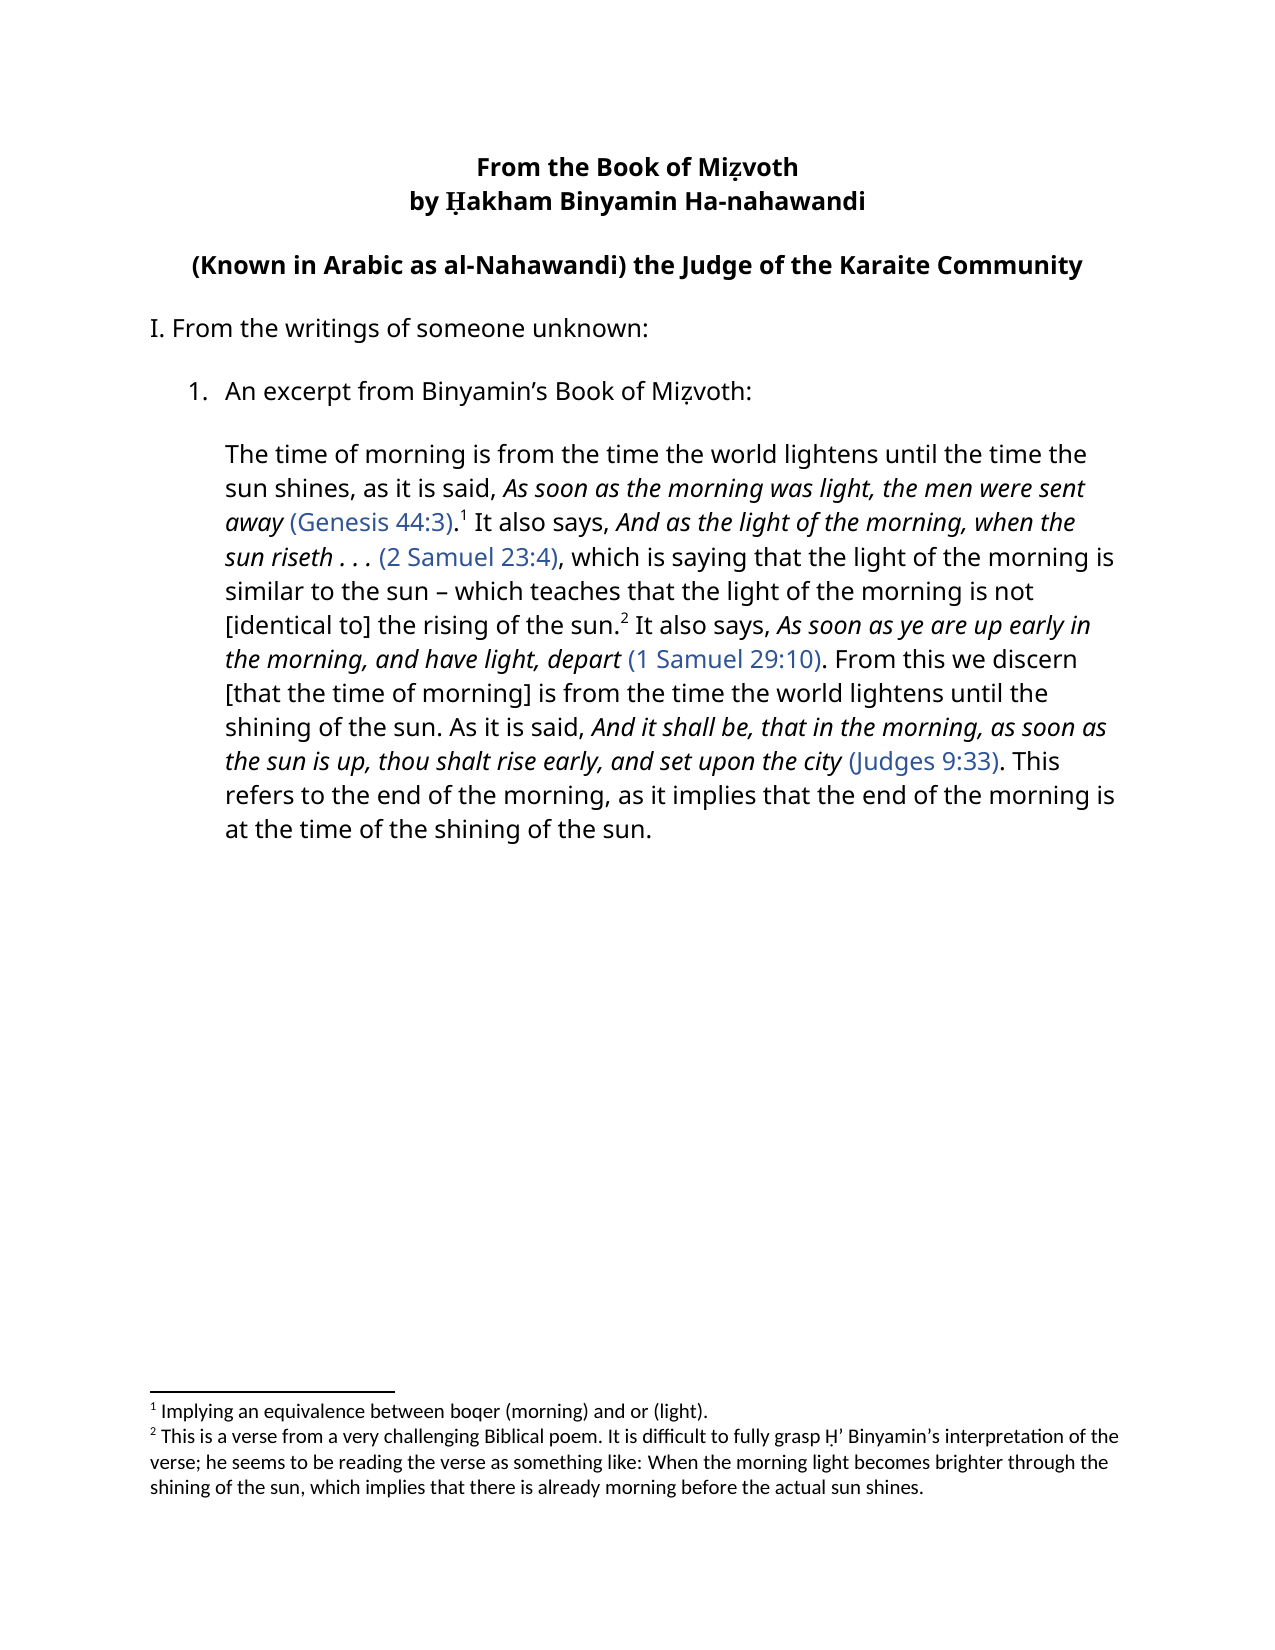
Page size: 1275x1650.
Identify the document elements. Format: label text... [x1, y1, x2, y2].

list An excerpt from Binyamin’s Book of Miẓvoth: [187, 374, 1125, 408]
text I. From the writings of someone unknown: [150, 311, 1125, 344]
text (Known in Arabic as al-Nahawandi) the Judge of the Karaite Community [150, 247, 1125, 281]
text From the Book of Miẓvoth by Ḥakham Binyamin Ha-nahawandi [150, 150, 1125, 218]
text The time of morning is from the time the world lightens until the time the sun shines, as it is said, As soon as the morning was light, the men were sent away (Genesis 44:3). It also says, And as the light of the morning, when the sun riseth . . . (2 Samuel 23:4), which is saying that the light of the morning is similar to the sun – which teaches that the light of the morning is not [identical to] the rising of the sun. It also says, As soon as ye are up early in the morning, and have light, depart (1 Samuel 29:10). From this we discern [that the time of morning] is from the time the world lightens until the shining of the sun. As it is said, And it shall be, that in the morning, as soon as the sun is up, thou shalt rise early, and set upon the city (Judges 9:33). This refers to the end of the morning, as it implies that the end of the morning is at the time of the shining of the sun. [225, 437, 1125, 846]
